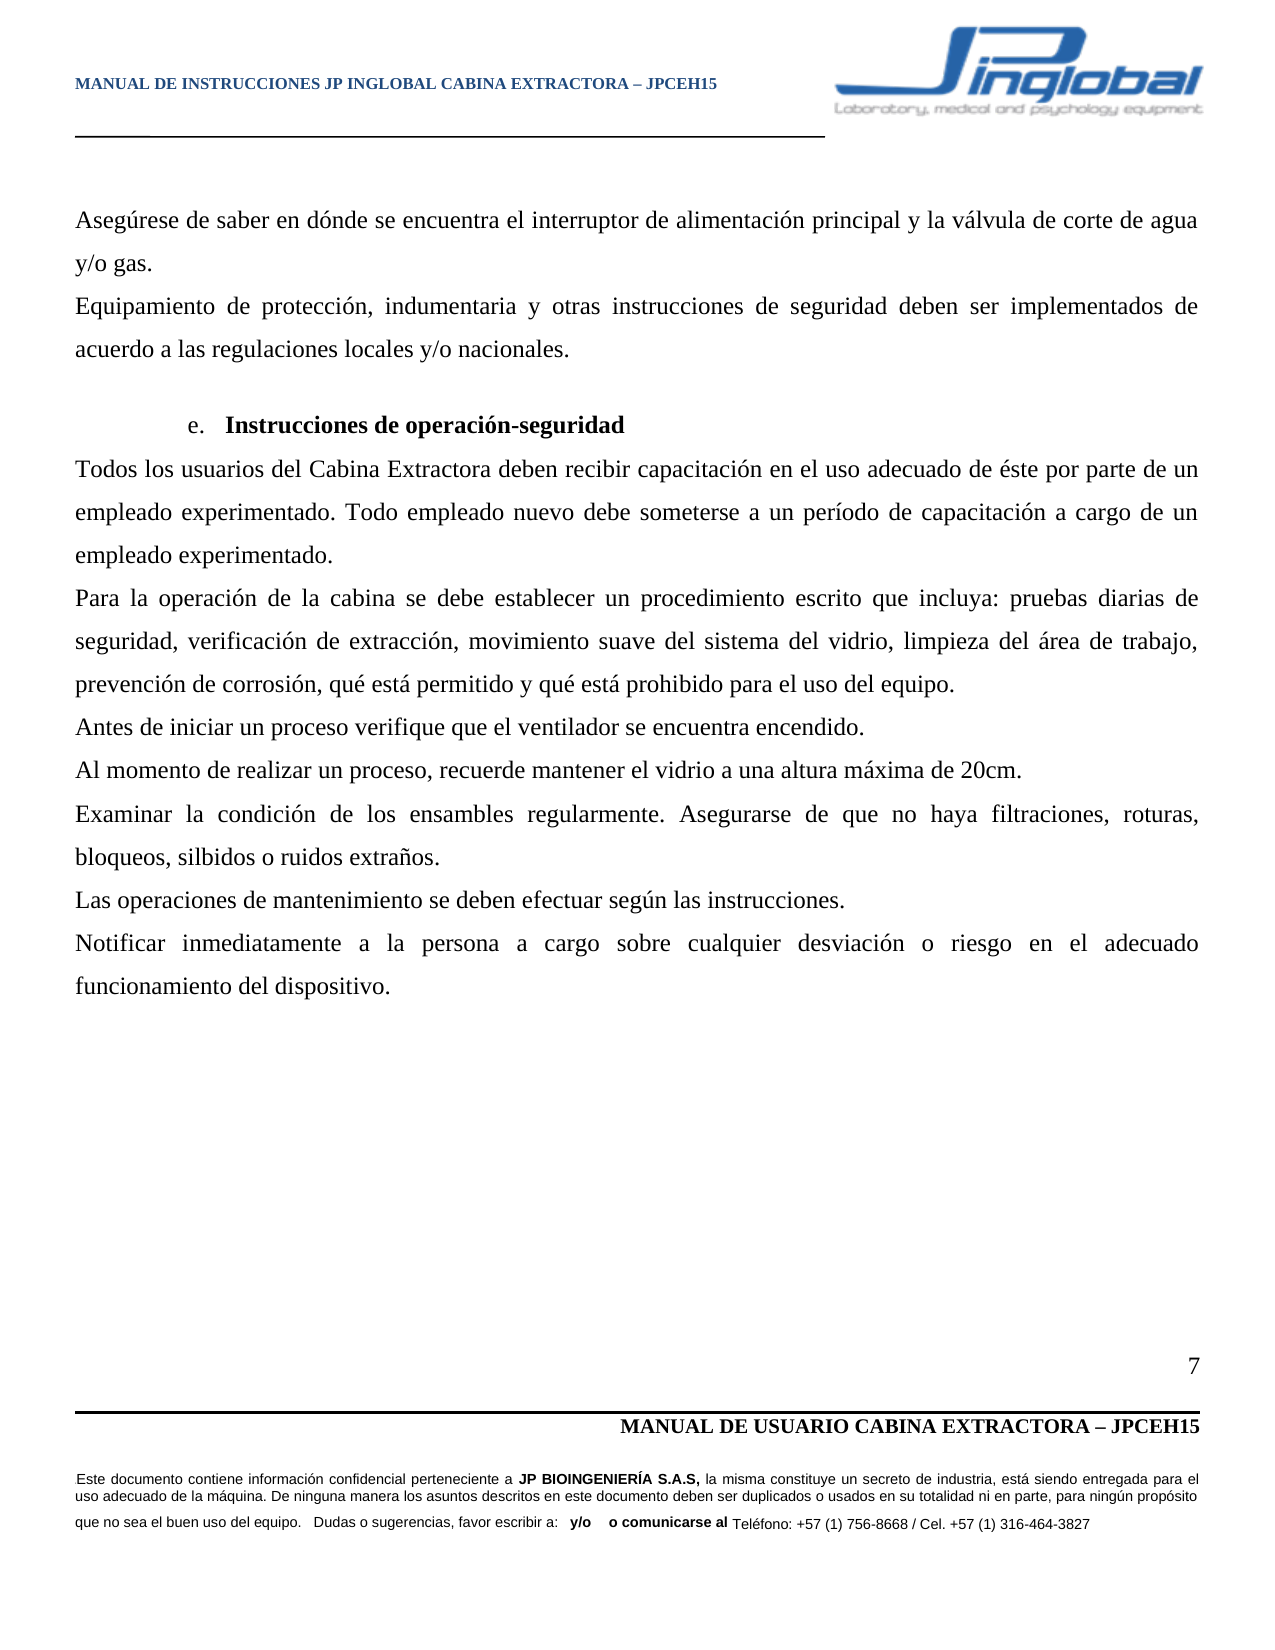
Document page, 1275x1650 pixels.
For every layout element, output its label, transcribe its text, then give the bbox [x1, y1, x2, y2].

text Asegúrese de saber en dónde se encuentra el interruptor de alimentación principal y la válvula de corte de agua y/o gas. [75, 205, 1200, 277]
text Todos los usuarios del Cabina Extractora deben recibir capacitación en el uso adecuado de éste por parte de un empleado experimentado. Todo empleado nuevo debe someterse a un período de capacitación a cargo de un empleado experimentado. [75, 454, 1200, 569]
text Examinar la condición de los ensambles regularmente. Asegurarse de que no haya filtraciones, roturas, bloqueos, silbidos o ruidos extraños. [75, 799, 1200, 871]
text Las operaciones de mantenimiento se deben efectuar según las instrucciones. [75, 885, 1200, 914]
text Equipamiento de protección, indumentaria y otras instrucciones de seguridad deben ser implementados de acuerdo a las regulaciones locales y/o nacionales. [75, 291, 1200, 363]
text Antes de iniciar un proceso verifique que el ventilador se encuentra encendido. [75, 712, 1200, 741]
text Notificar inmediatamente a la persona a cargo sobre cualquier desviación o riesgo en el adecuado funcionamiento del dispositivo. [75, 928, 1200, 1000]
text Para la operación de la cabina se debe establecer un procedimiento escrito que incluya: pruebas diarias de seguridad, verificación de extracción, movimiento suave del sistema del vidrio, limpieza del área de trabajo, prevención de corrosión, qué está permitido y qué está prohibido para el uso del equipo. [75, 583, 1200, 698]
list Instrucciones de operación-seguridad [187, 411, 1200, 439]
text Al momento de realizar un proceso, recuerde mantener el vidrio a una altura máxima de 20cm. [75, 756, 1200, 784]
picture [812, 13, 1227, 130]
